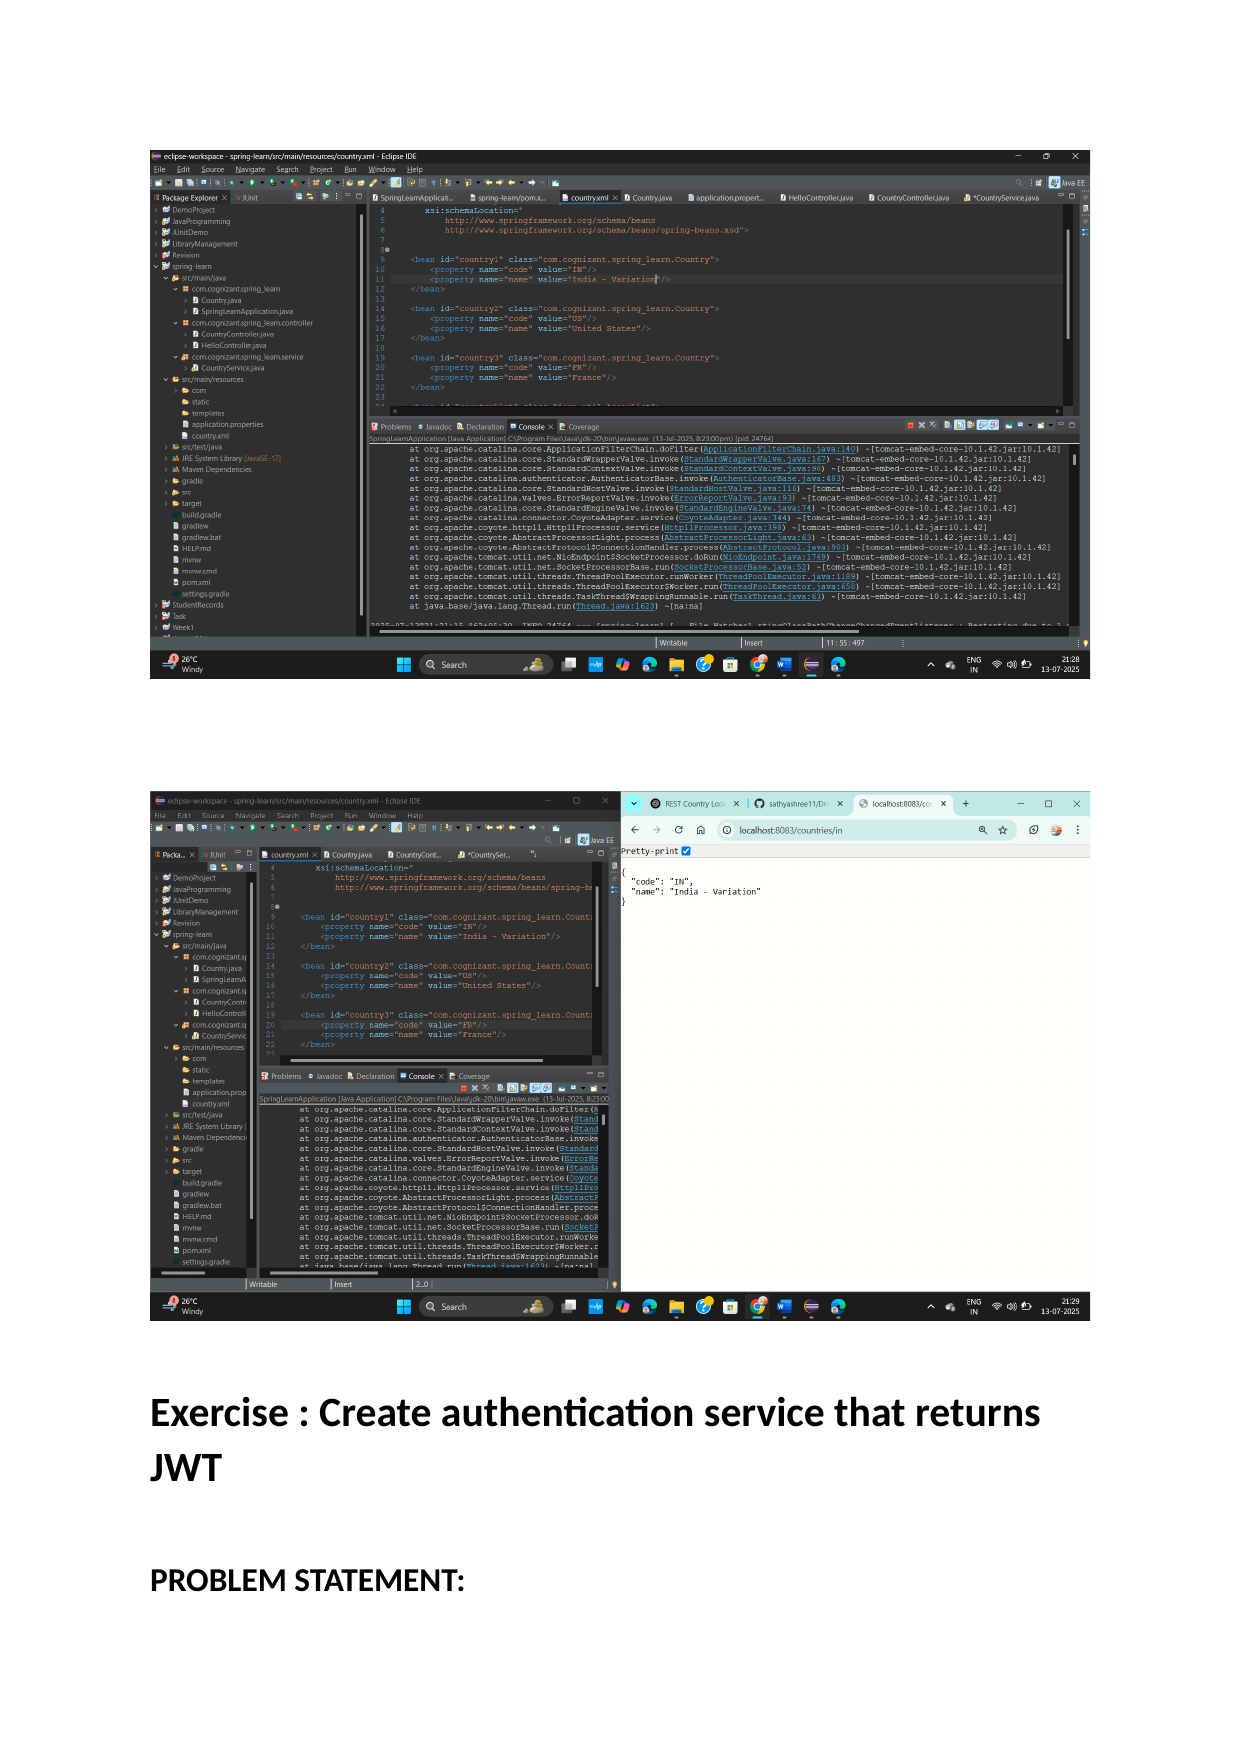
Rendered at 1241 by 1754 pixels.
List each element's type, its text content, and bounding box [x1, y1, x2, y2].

picture [150, 791, 1091, 1321]
text PROBLEM STATEMENT: [150, 1559, 1090, 1600]
picture [150, 150, 1091, 679]
text Exercise : Create authentication service that returns JWT [150, 1386, 1090, 1492]
